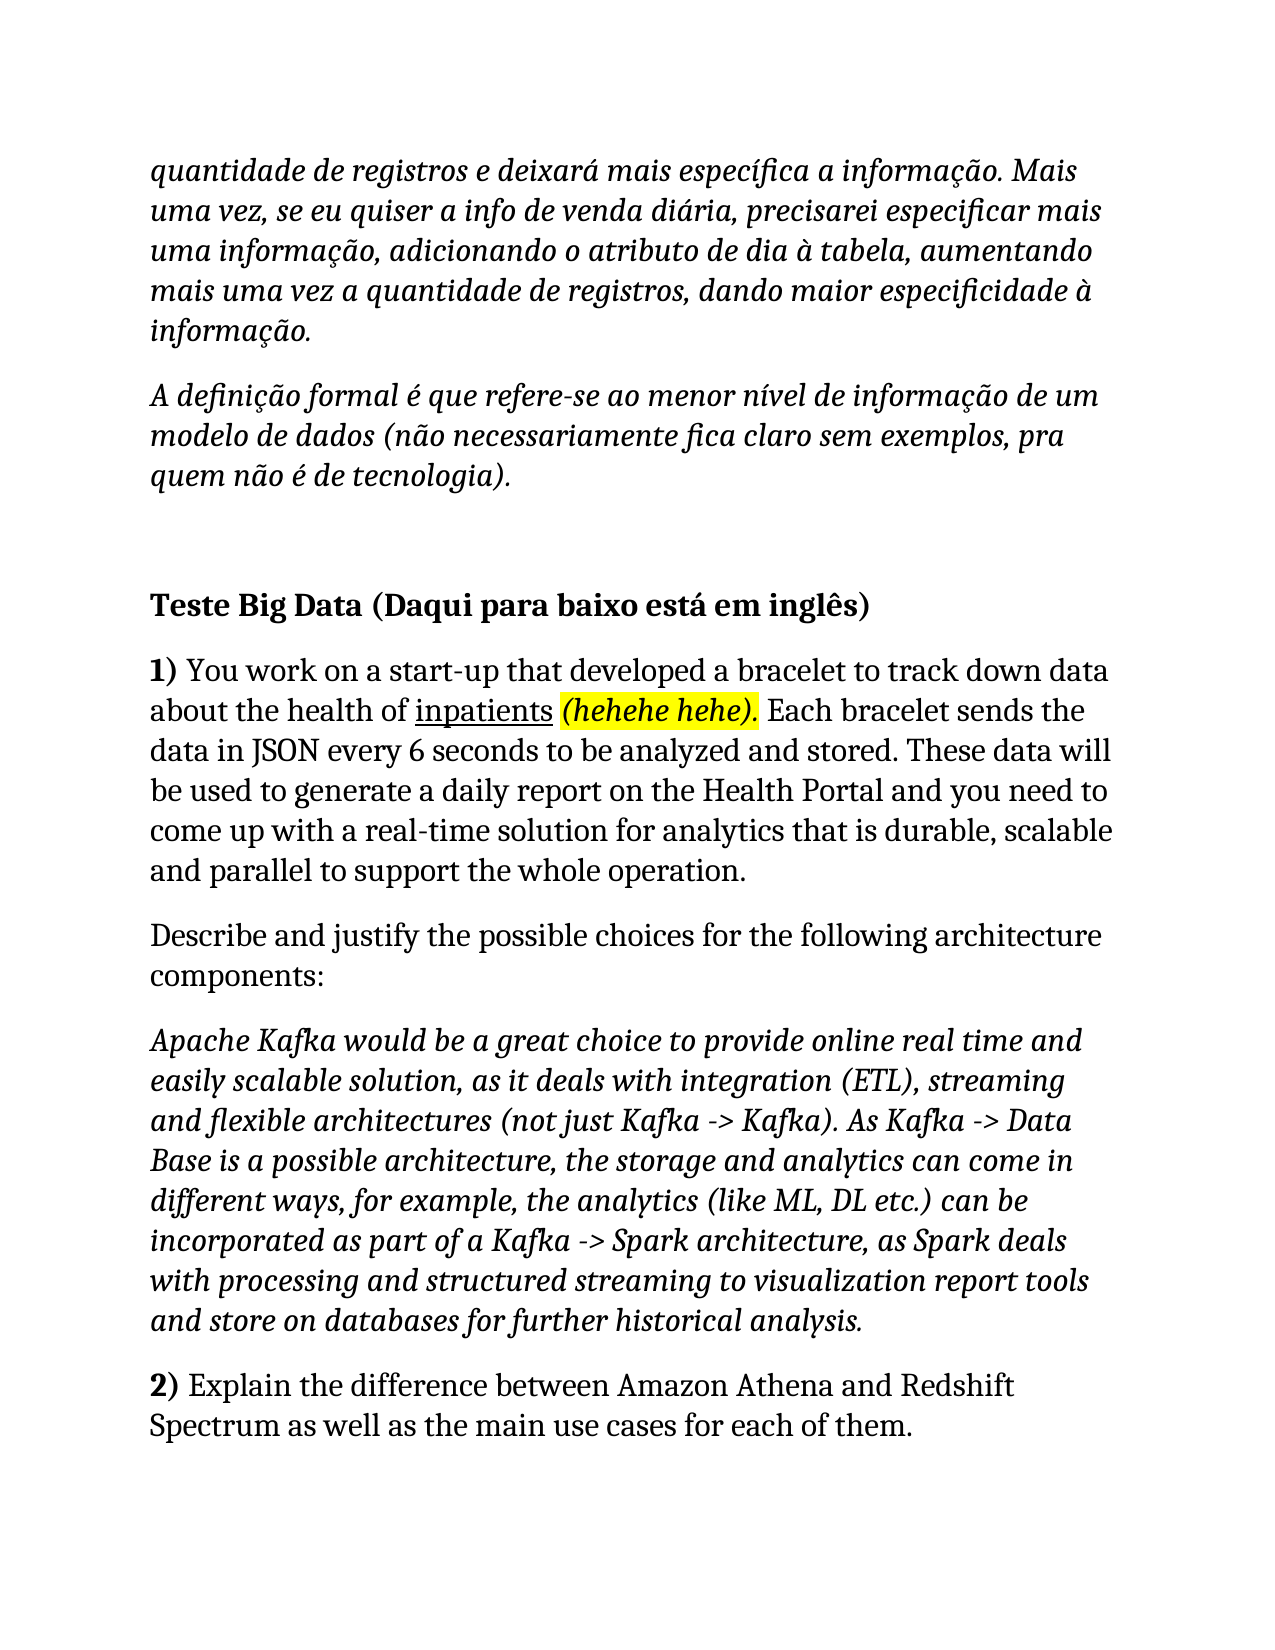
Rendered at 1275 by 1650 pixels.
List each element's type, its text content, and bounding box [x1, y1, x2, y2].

text Describe and justify the possible choices for the following architecture components: [150, 915, 1125, 995]
text 1) ​You work on a start-up that developed a bracelet to track down data about the health of inpatients (hehehe hehe). Each bracelet sends the data in JSON every 6 seconds to be analyzed and stored. These data will be used to generate a daily report on the Health Portal and you need to come up with a real-time solution for analytics that is durable, scalable and parallel to support the whole operation. [150, 650, 1125, 890]
text Apache Kafka would be a great choice to provide online real time and easily scalable solution, as it deals with integration (ETL), streaming and flexible architectures (not just Kafka -> Kafka). As Kafka -> Data Base is a possible architecture, the storage and analytics can come in different ways, for example, the analytics (like ML, DL etc.) can be incorporated as part of a Kafka -> Spark architecture, as Spark deals with processing and structured streaming to visualization report tools and store on databases for further historical analysis. [150, 1020, 1125, 1340]
text A definição formal é que refere-se ao menor nível de informação de um modelo de dados (não necessariamente fica claro sem exemplos, pra quem não é de tecnologia). [150, 375, 1125, 495]
text Teste Big Data (Daqui para baixo está em inglês) [150, 585, 1125, 625]
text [150, 150, 1125, 350]
text 2) ​Explain the difference between Amazon Athena and Redshift Spectrum as well as the main use cases for each of them. [150, 1365, 1125, 1445]
